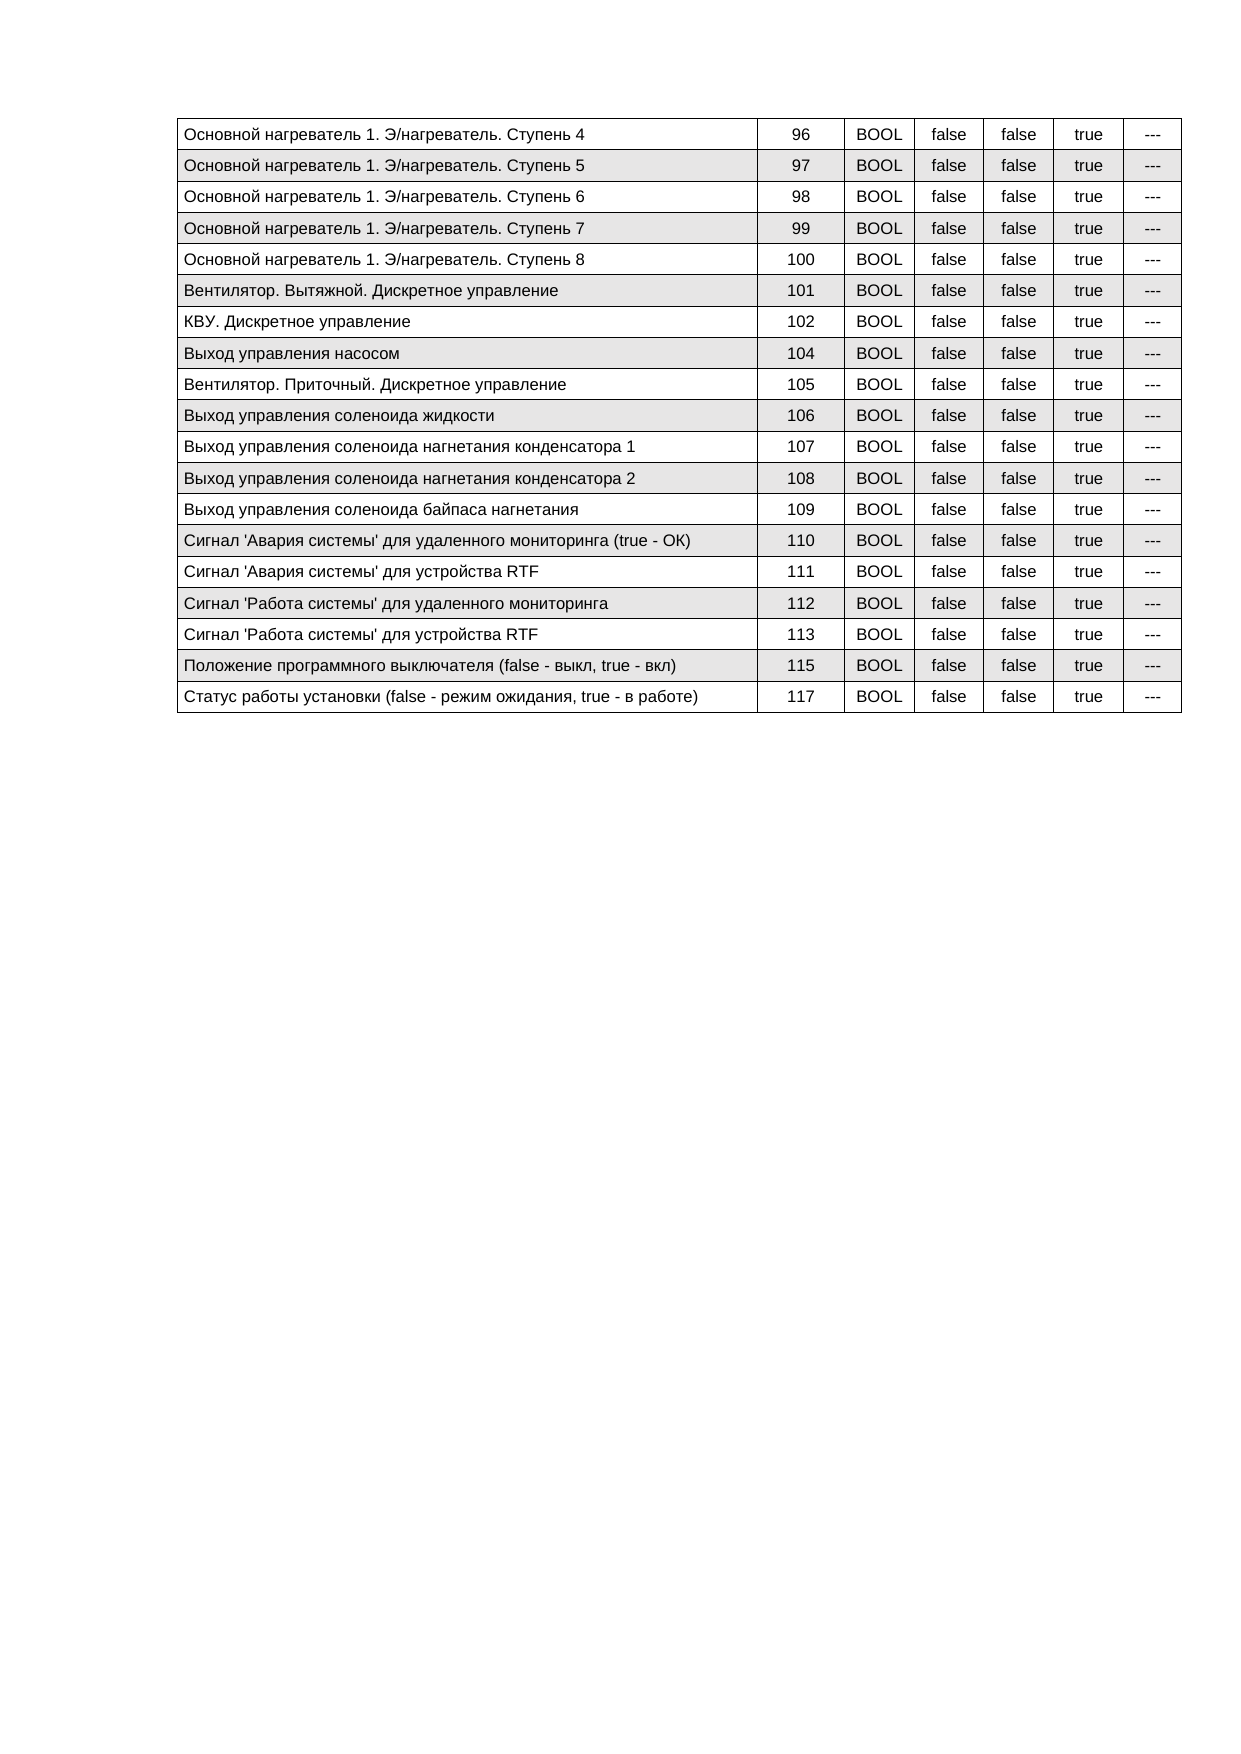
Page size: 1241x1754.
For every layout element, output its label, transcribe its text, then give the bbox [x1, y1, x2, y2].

table_cell false [915, 150, 983, 181]
table_cell Положение программного выключателя (false - выкл, true - вкл) [178, 650, 757, 681]
table_cell false [915, 307, 983, 337]
table_cell 100 [758, 244, 844, 274]
table_cell Основной нагреватель 1. Э/нагреватель. Ступень 8 [178, 244, 757, 274]
table_cell BOOL [845, 432, 914, 462]
table_cell 113 [758, 619, 844, 649]
table_cell Выход управления соленоида нагнетания конденсатора 1 [178, 432, 757, 462]
table_cell true [1054, 307, 1123, 337]
table_cell false [915, 213, 983, 243]
table_cell true [1054, 369, 1123, 399]
table_cell true [1054, 557, 1123, 587]
table_cell false [984, 244, 1053, 274]
table_cell false [984, 182, 1053, 212]
table_cell true [1054, 213, 1123, 243]
table_cell true [1054, 682, 1123, 712]
table_cell true [1054, 182, 1123, 212]
table_cell false [984, 557, 1053, 587]
table_cell --- [1124, 463, 1181, 493]
table_cell --- [1124, 494, 1181, 524]
table_cell 110 [758, 525, 844, 556]
table_cell false [915, 525, 983, 556]
table_cell false [984, 525, 1053, 556]
table_cell false [915, 463, 983, 493]
table_cell BOOL [845, 338, 914, 368]
table_cell false [984, 682, 1053, 712]
table_cell 107 [758, 432, 844, 462]
table_cell --- [1124, 244, 1181, 274]
table_cell BOOL [845, 275, 914, 306]
table_cell true [1054, 650, 1123, 681]
table_cell 102 [758, 307, 844, 337]
table_cell false [984, 463, 1053, 493]
table_cell --- [1124, 682, 1181, 712]
table_cell Основной нагреватель 1. Э/нагреватель. Ступень 7 [178, 213, 757, 243]
table_cell 104 [758, 338, 844, 368]
table_cell Основной нагреватель 1. Э/нагреватель. Ступень 6 [178, 182, 757, 212]
table_cell --- [1124, 400, 1181, 431]
table_cell --- [1124, 307, 1181, 337]
table_cell 98 [758, 182, 844, 212]
table_cell --- [1124, 275, 1181, 306]
table_cell BOOL [845, 182, 914, 212]
table_cell 111 [758, 557, 844, 587]
table_cell 106 [758, 400, 844, 431]
table_cell BOOL [845, 588, 914, 618]
table_cell --- [1124, 588, 1181, 618]
table_cell false [984, 275, 1053, 306]
table_cell false [915, 619, 983, 649]
table_cell true [1054, 494, 1123, 524]
table_cell Сигнал 'Авария системы' для удаленного мониторинга (true - ОК) [178, 525, 757, 556]
table_cell true [1054, 432, 1123, 462]
table_cell 99 [758, 213, 844, 243]
table_cell BOOL [845, 213, 914, 243]
table_cell true [1054, 275, 1123, 306]
table_cell Статус работы установки (false - режим ожидания, true - в работе) [178, 682, 757, 712]
table_cell Основной нагреватель 1. Э/нагреватель. Ступень 5 [178, 150, 757, 181]
table_cell false [915, 182, 983, 212]
table_cell BOOL [845, 463, 914, 493]
table_cell true [1054, 150, 1123, 181]
table_cell true [1054, 244, 1123, 274]
table_cell false [984, 432, 1053, 462]
table_cell false [915, 682, 983, 712]
table_cell false [915, 650, 983, 681]
table_cell Основной нагреватель 1. Э/нагреватель. Ступень 4 [178, 119, 757, 149]
table_cell false [984, 150, 1053, 181]
table_cell false [984, 369, 1053, 399]
table_cell false [915, 244, 983, 274]
table_cell BOOL [845, 525, 914, 556]
table_cell false [915, 369, 983, 399]
table_cell Сигнал 'Авария системы' для устройства RTF [178, 557, 757, 587]
table_cell false [915, 557, 983, 587]
table_cell true [1054, 525, 1123, 556]
table_cell --- [1124, 338, 1181, 368]
table_cell true [1054, 400, 1123, 431]
table_cell BOOL [845, 244, 914, 274]
table_cell BOOL [845, 400, 914, 431]
table_cell Вентилятор. Приточный. Дискретное управление [178, 369, 757, 399]
table_cell Выход управления соленоида нагнетания конденсатора 2 [178, 463, 757, 493]
table_cell true [1054, 619, 1123, 649]
table_cell false [984, 213, 1053, 243]
table_cell true [1054, 338, 1123, 368]
table_cell --- [1124, 369, 1181, 399]
table_cell Сигнал 'Работа системы' для устройства RTF [178, 619, 757, 649]
table_cell BOOL [845, 494, 914, 524]
table_cell 105 [758, 369, 844, 399]
table_cell false [984, 307, 1053, 337]
table_cell false [984, 650, 1053, 681]
table_cell --- [1124, 650, 1181, 681]
table_cell false [915, 588, 983, 618]
table_cell --- [1124, 213, 1181, 243]
table_cell --- [1124, 525, 1181, 556]
table_cell BOOL [845, 369, 914, 399]
table_cell false [915, 275, 983, 306]
table_cell BOOL [845, 119, 914, 149]
table_cell --- [1124, 119, 1181, 149]
table_cell BOOL [845, 150, 914, 181]
table_cell --- [1124, 150, 1181, 181]
table_cell КВУ. Дискретное управление [178, 307, 757, 337]
table_cell BOOL [845, 619, 914, 649]
table_cell 97 [758, 150, 844, 181]
table_cell false [984, 338, 1053, 368]
table_cell false [984, 494, 1053, 524]
table_cell Выход управления насосом [178, 338, 757, 368]
table_cell false [915, 119, 983, 149]
table_cell Сигнал 'Работа системы' для удаленного мониторинга [178, 588, 757, 618]
table_cell Выход управления соленоида байпаса нагнетания [178, 494, 757, 524]
table_cell false [984, 400, 1053, 431]
table_cell false [915, 432, 983, 462]
table_cell --- [1124, 619, 1181, 649]
table_cell false [915, 400, 983, 431]
table_cell false [984, 119, 1053, 149]
table_cell 117 [758, 682, 844, 712]
table_cell --- [1124, 182, 1181, 212]
table_cell 115 [758, 650, 844, 681]
table_cell false [915, 338, 983, 368]
table_cell false [984, 619, 1053, 649]
table_cell Вентилятор. Вытяжной. Дискретное управление [178, 275, 757, 306]
table_cell false [984, 588, 1053, 618]
table_cell Выход управления соленоида жидкости [178, 400, 757, 431]
table_cell true [1054, 588, 1123, 618]
table_cell false [915, 494, 983, 524]
table_cell --- [1124, 432, 1181, 462]
table_cell 109 [758, 494, 844, 524]
table_cell BOOL [845, 557, 914, 587]
table_cell BOOL [845, 650, 914, 681]
table_cell 112 [758, 588, 844, 618]
table_cell BOOL [845, 307, 914, 337]
table_cell 101 [758, 275, 844, 306]
table_cell --- [1124, 557, 1181, 587]
table_cell true [1054, 119, 1123, 149]
table_cell 108 [758, 463, 844, 493]
table_cell true [1054, 463, 1123, 493]
table_cell BOOL [845, 682, 914, 712]
table_cell 96 [758, 119, 844, 149]
